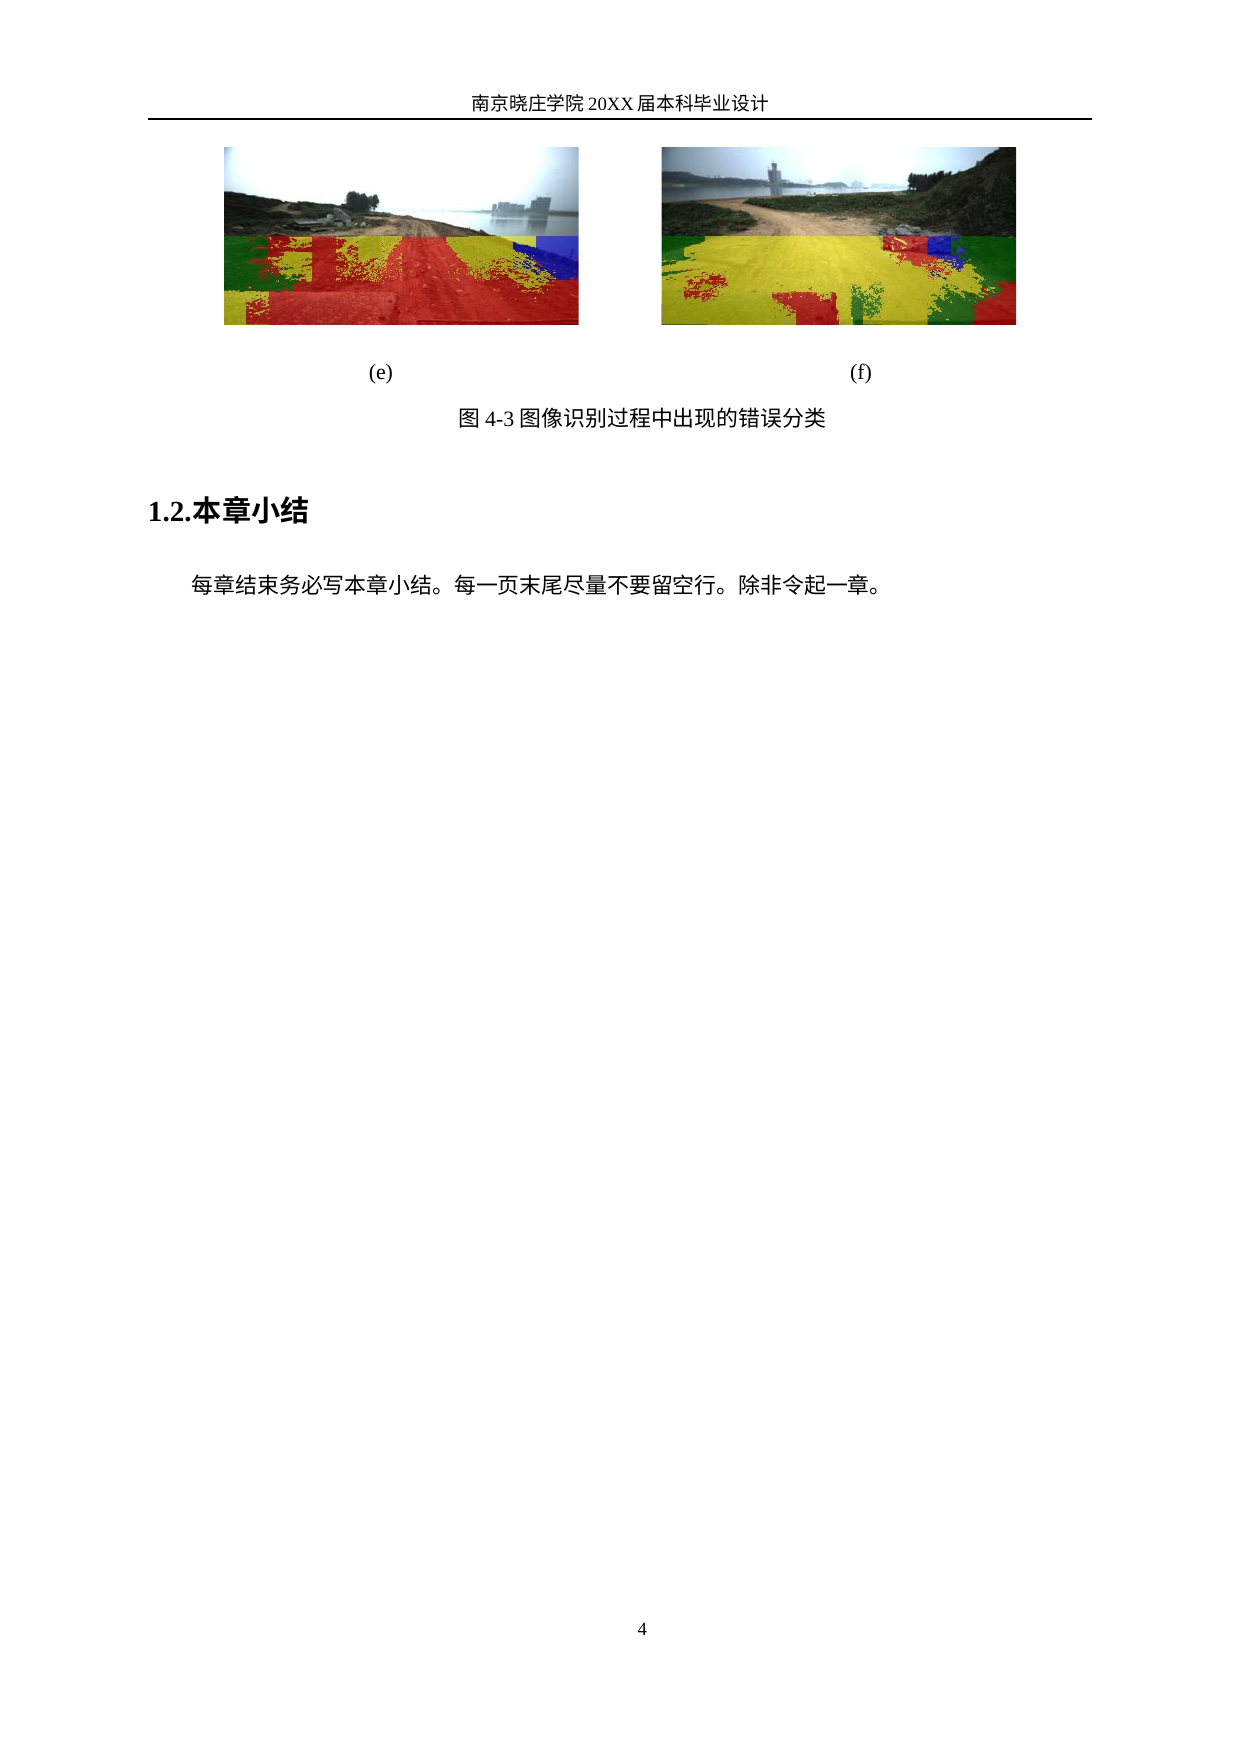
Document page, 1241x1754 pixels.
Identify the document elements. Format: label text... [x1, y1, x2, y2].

text 每章结束务必写本章小结。每一页末尾尽量不要留空行。除非令起一章。 [148, 568, 1092, 600]
picture [224, 147, 579, 325]
text (e) (f) [148, 355, 1092, 388]
subtitle 本章小结 [148, 476, 1092, 541]
picture [661, 147, 1017, 325]
